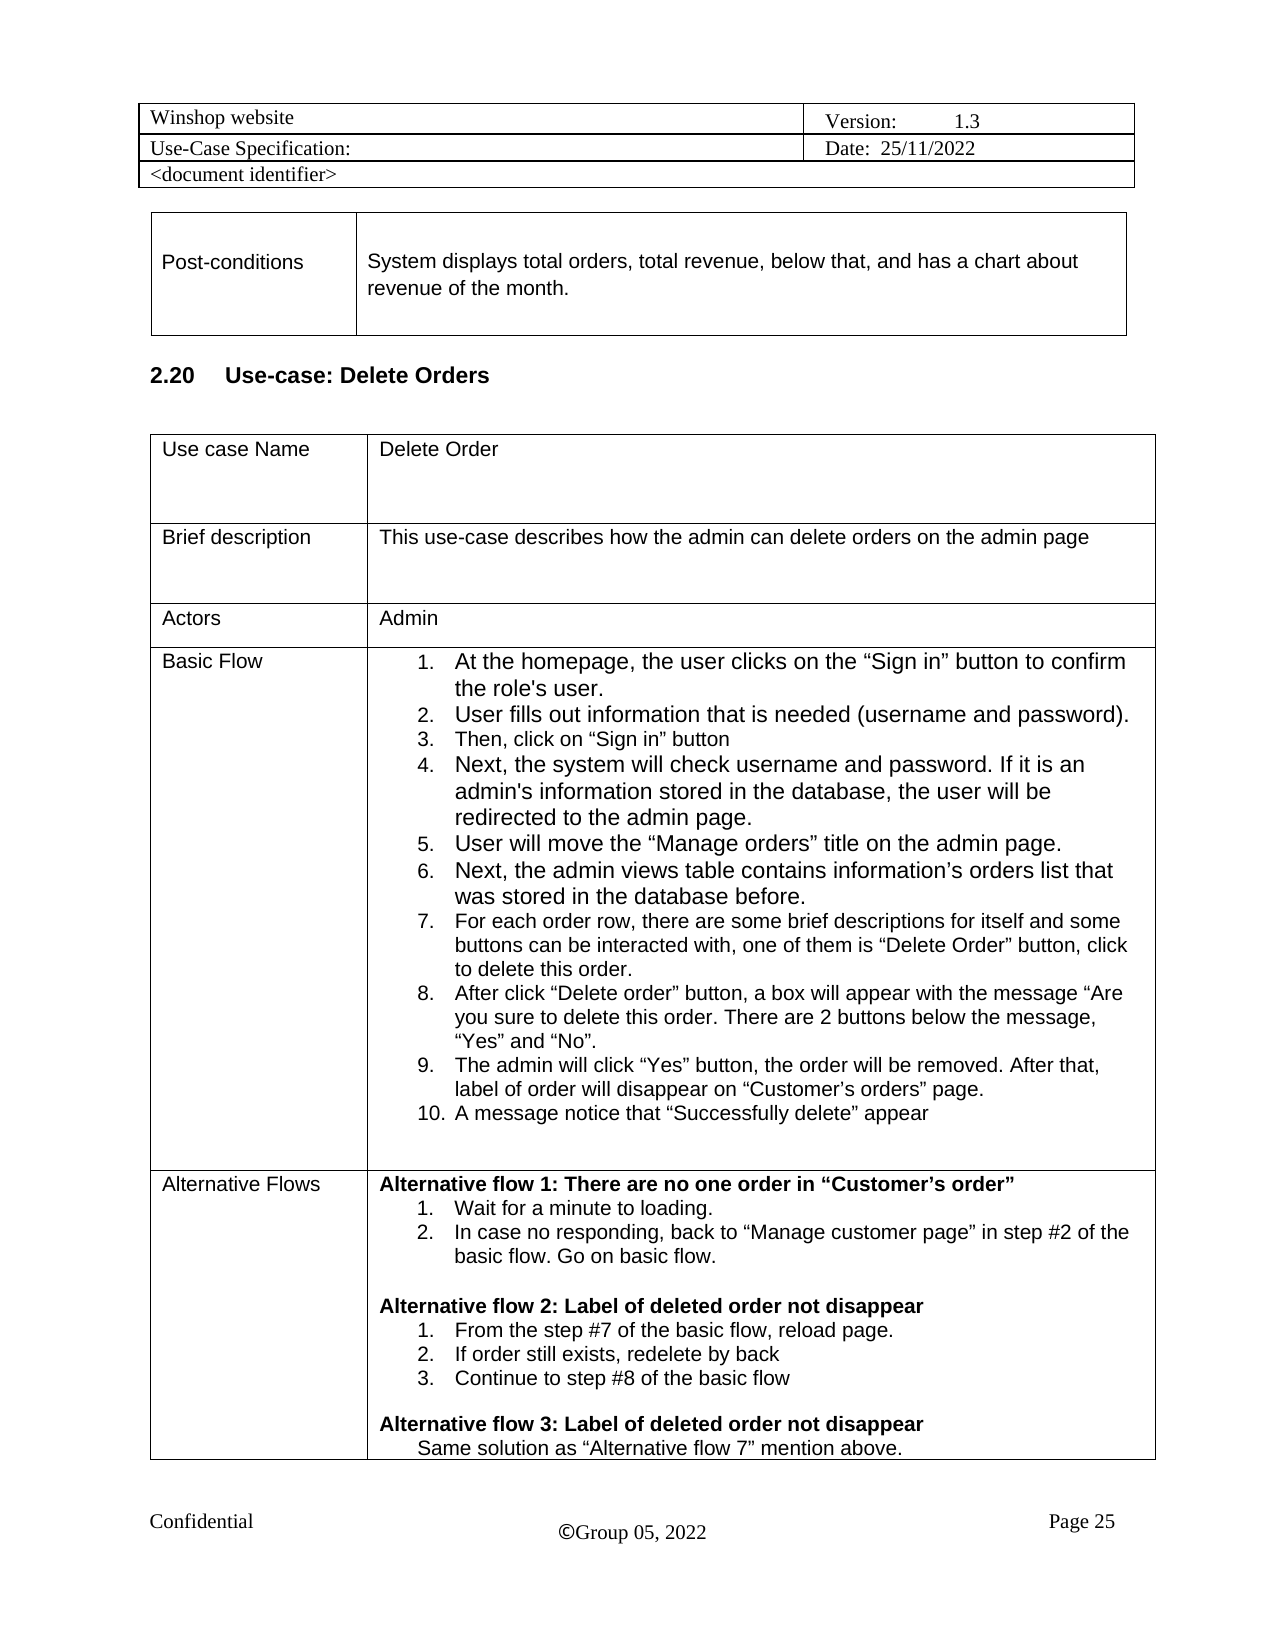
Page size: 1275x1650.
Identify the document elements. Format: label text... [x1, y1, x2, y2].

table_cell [368, 1171, 1155, 1459]
table_header Delete Order [368, 435, 1155, 523]
table_cell At the homepage, the user clicks on the “Sign in” button to confirm the role's user. User fills out information that is needed (username and password). Then, click on “Sign in” button Next, the system will check username and password. If it is an admin's information stored in the database, the user will be redirected to the admin page. User will move the “Manage orders” title on the admin page. Next, the admin views table contains information’s orders list that was stored in the database before. For each order row, there are some brief descriptions for itself and some buttons can be interacted with, one of them is “Delete Order” button, click to delete this order. After click “Delete order” button, a box will appear with the message “Are you sure to delete this order. There are 2 buttons below the message, “Yes” and “No”. The admin will click “Yes” button, the order will be removed. After that, label of order will disappear on “Customer’s orders” page. A message notice that “Successfully delete” appear [368, 648, 1155, 1170]
table_cell Alternative Flows [151, 1171, 367, 1459]
table_cell This use-case describes how the admin can delete orders on the admin page [368, 524, 1155, 603]
table_header Use case Name [151, 435, 367, 523]
table_cell Admin [368, 604, 1155, 647]
table_cell Post-conditions [152, 213, 356, 335]
table_cell Brief description [151, 524, 367, 603]
table_cell Basic Flow [151, 648, 367, 1170]
table_cell Actors [151, 604, 367, 647]
subtitle Use-case: Delete Orders [150, 362, 1125, 388]
table_cell System displays total orders, total revenue, below that, and has a chart about revenue of the month. [357, 213, 1126, 335]
